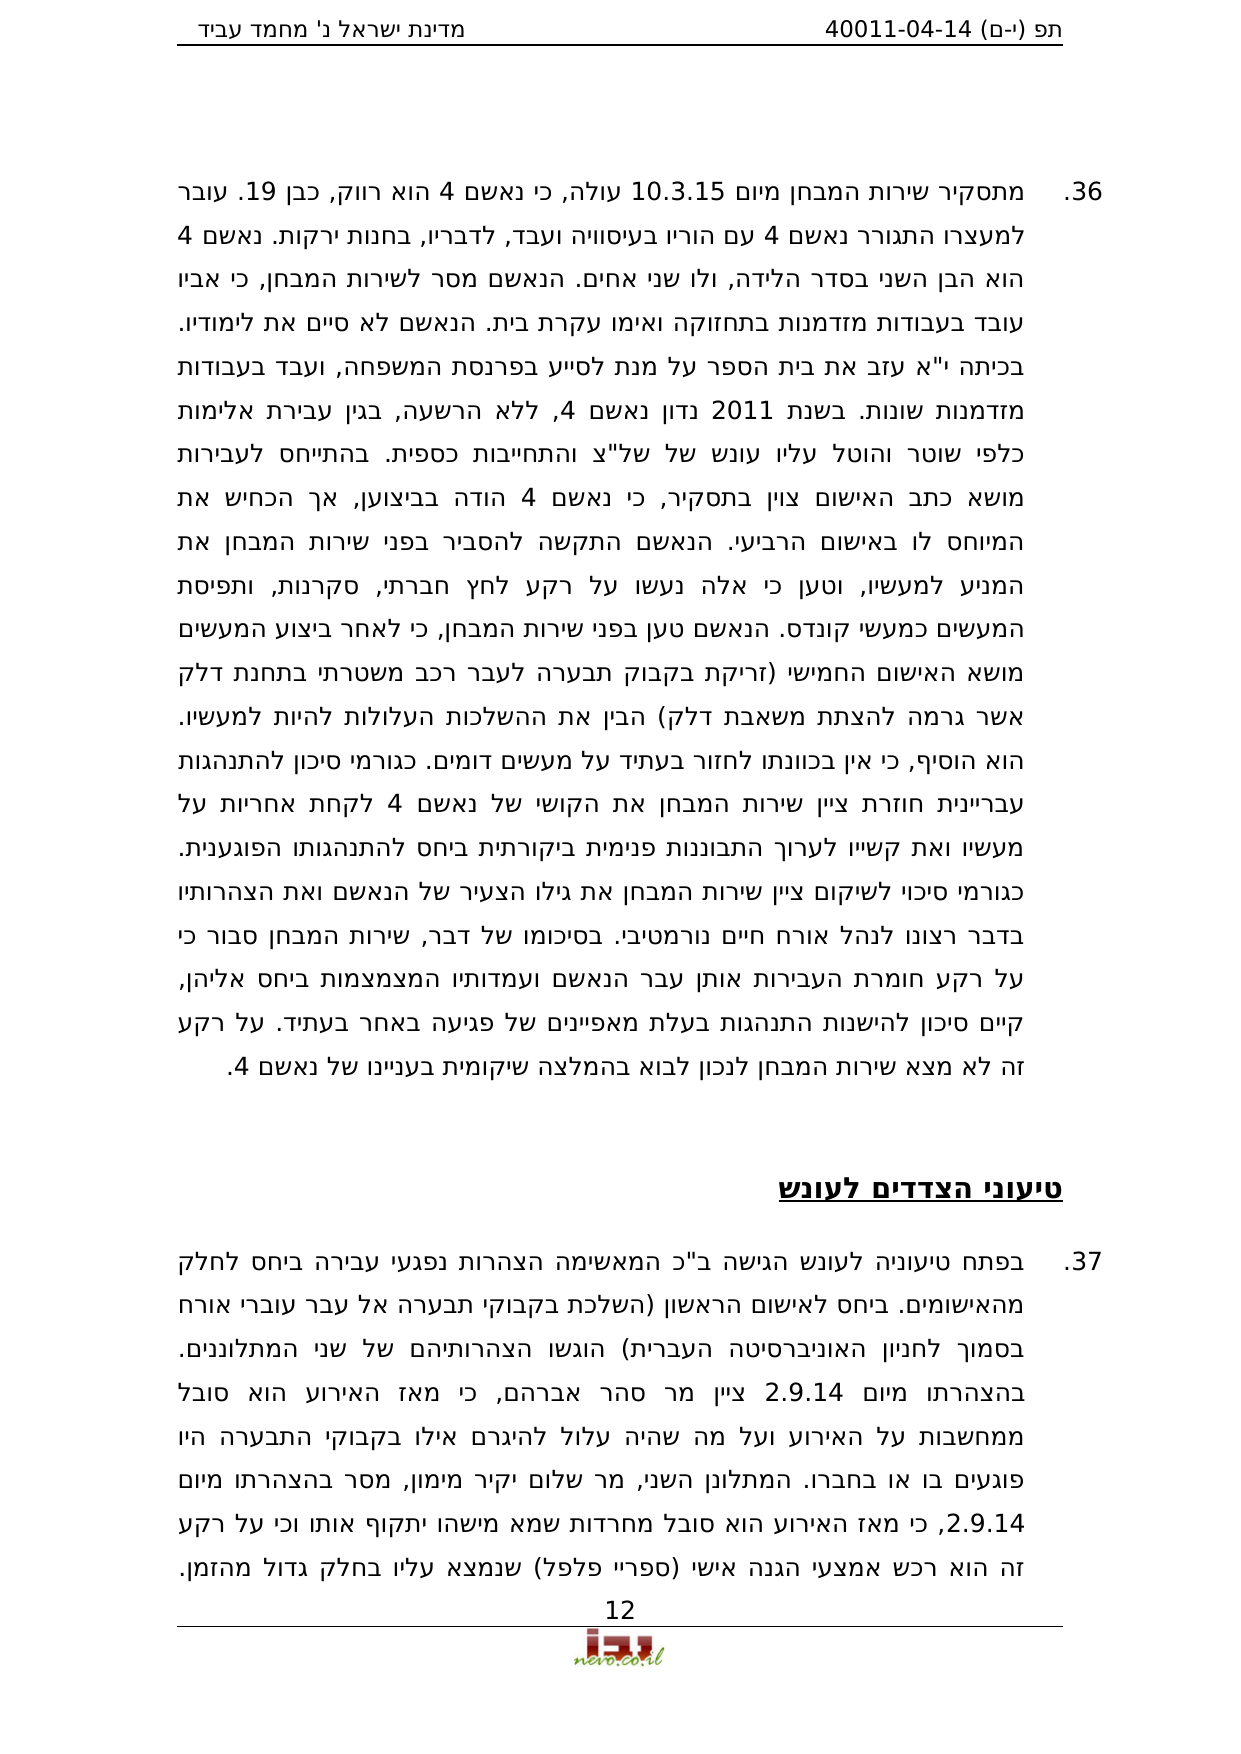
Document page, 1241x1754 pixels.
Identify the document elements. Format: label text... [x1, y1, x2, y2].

text טיעוני הצדדים לעונש [177, 1171, 1063, 1205]
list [177, 1247, 1063, 1582]
picture [574, 1628, 666, 1667]
list מתסקיר שירות המבחן מיום 10.3.15 עולה, כי נאשם 4 הוא רווק, כבן 19. עובר למעצרו התגורר נאשם 4 עם הוריו בעיסוויה ועבד, לדבריו, בחנות ירקות. נאשם 4 הוא הבן השני בסדר הלידה, ולו שני אחים. הנאשם מסר לשירות המבחן, כי אביו עובד בעבודות מזדמנות בתחזוקה ואימו עקרת בית. הנאשם לא סיים את לימודיו. בכיתה י"א עזב את בית הספר על מנת לסייע בפרנסת המשפחה, ועבד בעבודות מזדמנות שונות. בשנת 2011 נדון נאשם 4, ללא הרשעה, בגין עבירת אלימות כלפי שוטר והוטל עליו עונש של של"צ והתחייבות כספית. בהתייחס לעבירות מושא כתב האישום צוין בתסקיר, כי נאשם 4 הודה בביצוען, אך הכחיש את המיוחס לו באישום הרביעי. הנאשם התקשה להסביר בפני שירות המבחן את המניע למעשיו, וטען כי אלה נעשו על רקע לחץ חברתי, סקרנות, ותפיסת המעשים כמעשי קונדס. הנאשם טען בפני שירות המבחן, כי לאחר ביצוע המעשים מושא האישום החמישי (זריקת בקבוק תבערה לעבר רכב משטרתי בתחנת דלק אשר גרמה להצתת משאבת דלק) הבין את ההשלכות העלולות להיות למעשיו. הוא הוסיף, כי אין בכוונתו לחזור בעתיד על מעשים דומים. כגורמי סיכון להתנהגות עבריינית חוזרת ציין שירות המבחן את הקושי של נאשם 4 לקחת אחריות על מעשיו ואת קשייו לערוך התבוננות פנימית ביקורתית ביחס להתנהגותו הפוגענית. כגורמי סיכוי לשיקום ציין שירות המבחן את גילו הצעיר של הנאשם ואת הצהרותיו בדבר רצונו לנהל אורח חיים נורמטיבי. בסיכומו של דבר, שירות המבחן סבור כי על רקע חומרת העבירות אותן עבר הנאשם ועמדותיו המצמצמות ביחס אליהן, קיים סיכון להישנות התנהגות בעלת מאפיינים של פגיעה באחר בעתיד. על רקע זה לא מצא שירות המבחן לנכון לבוא בהמלצה שיקומית בעניינו של נאשם 4. [177, 177, 1063, 1081]
